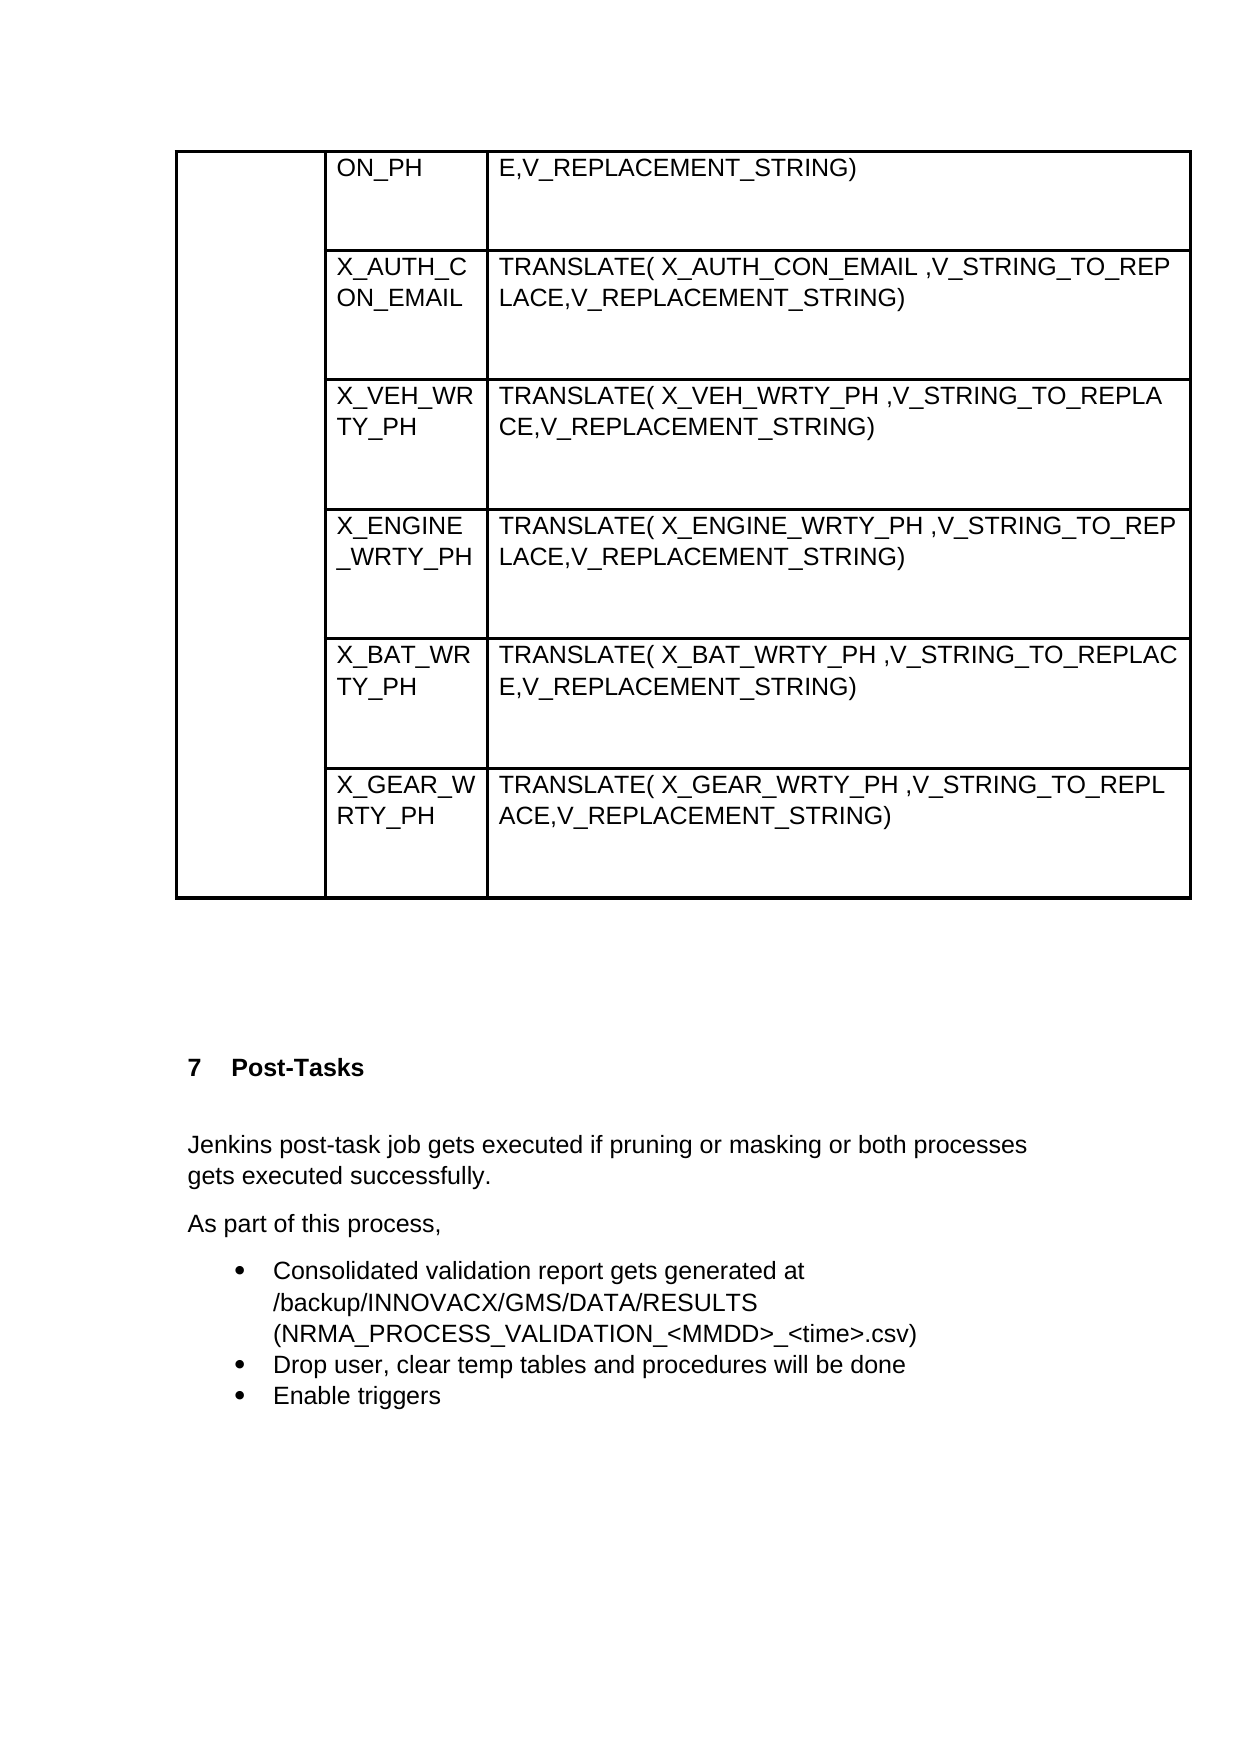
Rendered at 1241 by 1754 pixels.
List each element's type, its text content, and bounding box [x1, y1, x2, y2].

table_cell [489, 153, 1189, 248]
table_cell X_VEH_WRTY_PH [327, 381, 486, 508]
list Drop user, clear temp tables and procedures will be done [235, 1349, 1053, 1378]
table_cell X_BAT_WRTY_PH [327, 640, 486, 767]
table_cell X_GEAR_WRTY_PH [327, 770, 486, 896]
table_cell TRANSLATE( X_GEAR_WRTY_PH ,V_STRING_TO_REPLACE,V_REPLACEMENT_STRING) [489, 770, 1189, 896]
table_cell X_AUTH_CON_PH [327, 153, 486, 248]
table_cell TRANSLATE( X_ENGINE_WRTY_PH ,V_STRING_TO_REPLACE,V_REPLACEMENT_STRING) [489, 511, 1189, 637]
text As part of this process, [187, 1209, 1053, 1237]
table_cell TRANSLATE( X_AUTH_CON_EMAIL ,V_STRING_TO_REPLACE,V_REPLACEMENT_STRING) [489, 252, 1189, 378]
table_cell TRANSLATE( X_BAT_WRTY_PH ,V_STRING_TO_REPLACE,V_REPLACEMENT_STRING) [489, 640, 1189, 767]
table_cell X_AUTH_CON_EMAIL [327, 252, 486, 378]
list Enable triggers [235, 1381, 1053, 1409]
text Jenkins post-task job gets executed if pruning or masking or both processes gets executed successfully. [187, 1130, 1053, 1190]
subtitle Post-Tasks [187, 1053, 1053, 1082]
table_cell X_ENGINE_WRTY_PH [327, 511, 486, 637]
table_cell TRANSLATE( X_VEH_WRTY_PH ,V_STRING_TO_REPLACE,V_REPLACEMENT_STRING) [489, 381, 1189, 508]
list Consolidated validation report gets generated at /backup/INNOVACX/GMS/DATA/RESULTS (NRMA_PROCESS_VALIDATION_<MMDD>_<time>.csv) [235, 1256, 1053, 1347]
